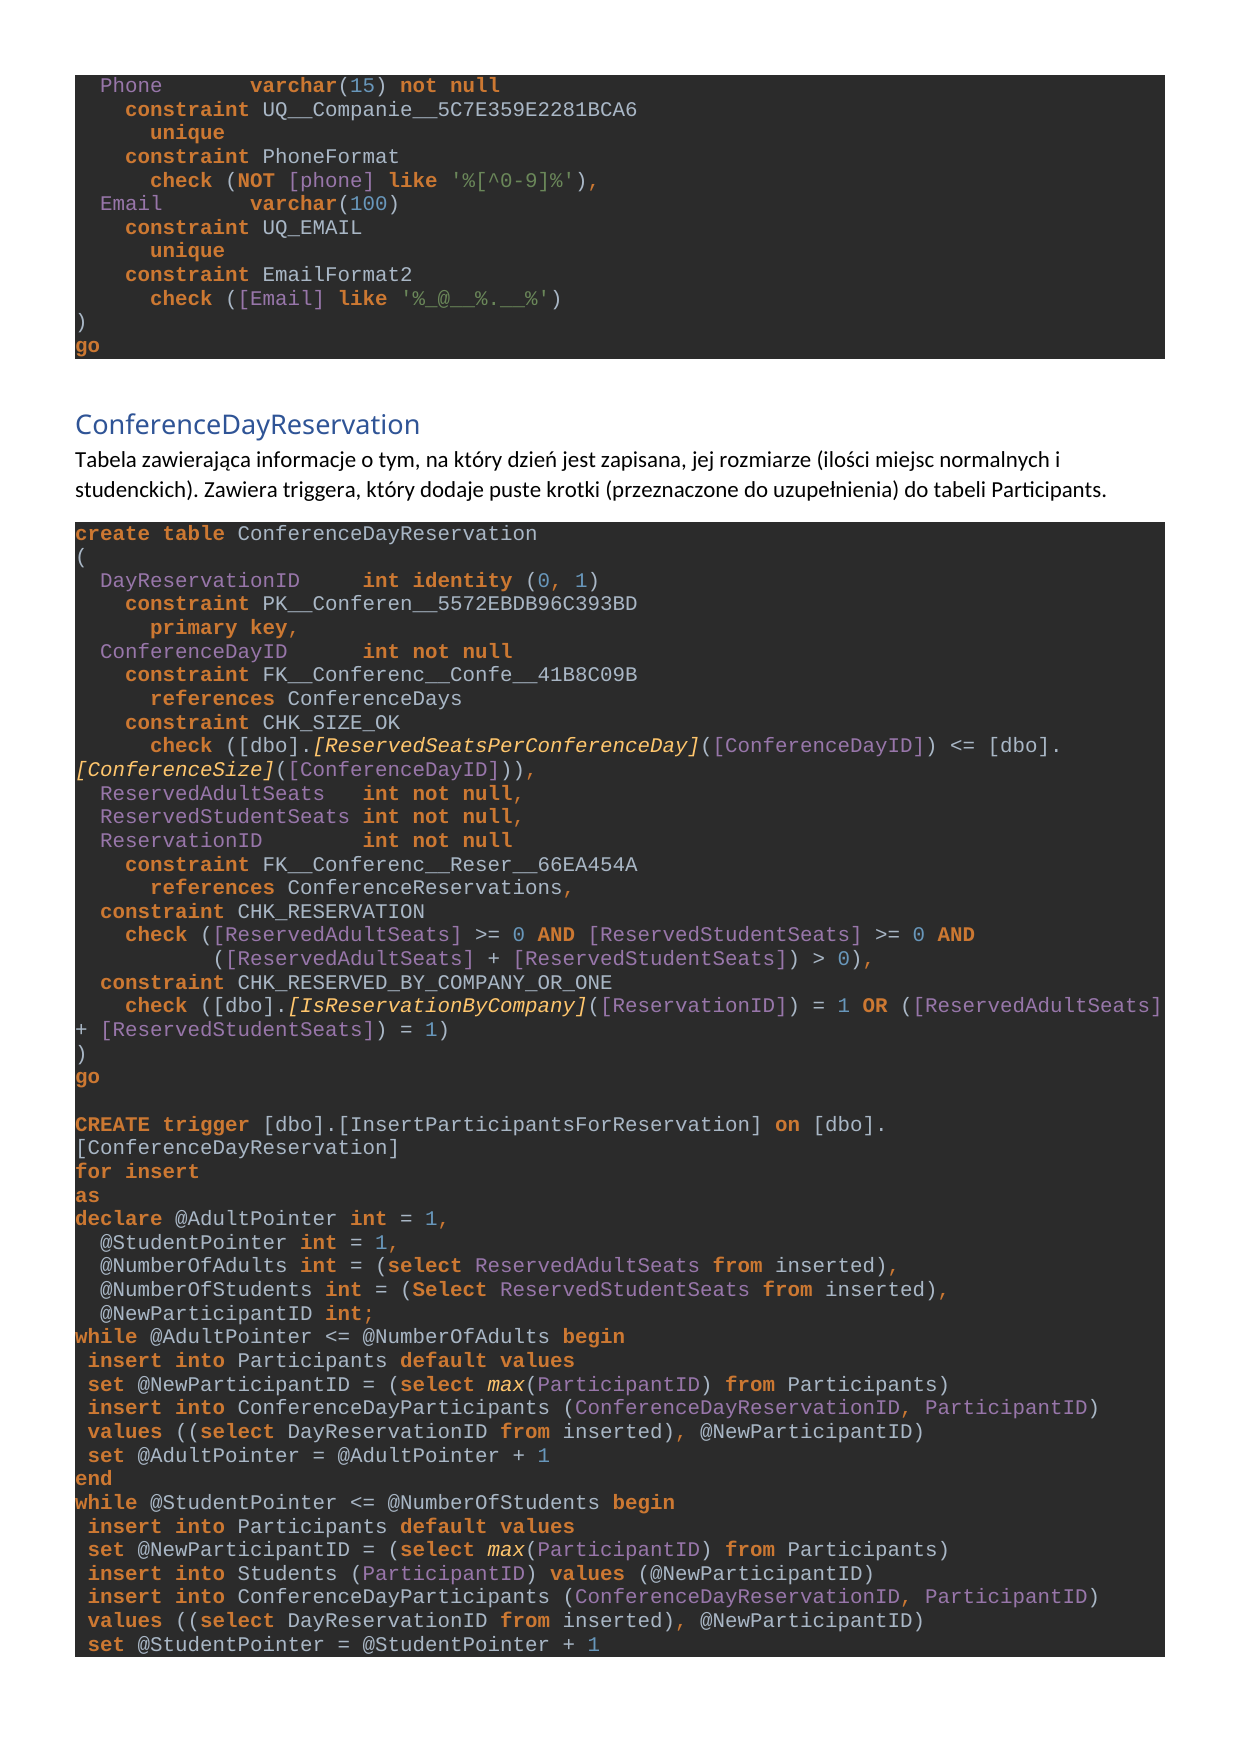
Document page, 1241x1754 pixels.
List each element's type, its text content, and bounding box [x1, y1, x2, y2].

subtitle ConferenceDayReservation [75, 406, 1165, 442]
text Tabela zawierająca informacje o tym, na który dzień jest zapisana, jej rozmiarze (ilości miejsc normalnych i studenckich). Zawiera triggera, który dodaje puste krotki (przeznaczone do uzupełnienia) do tabeli Participants. [75, 445, 1165, 504]
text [75, 75, 1165, 359]
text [75, 1114, 1165, 1657]
text create table ConferenceDayReservation ( DayReservationID int identity (0, 1) constraint PK__Conferen__5572EBDB96C393BD primary key, ConferenceDayID int not null constraint FK__Conferenc__Confe__41B8C09B references ConferenceDays constraint CHK_SIZE_OK check ([dbo].[ReservedSeatsPerConferenceDay]([ConferenceDayID]) <= [dbo].[ConferenceSize]([ConferenceDayID])), ReservedAdultSeats int not null, ReservedStudentSeats int not null, ReservationID int not null constraint FK__Conferenc__Reser__66EA454A references ConferenceReservations, constraint CHK_RESERVATION check ([ReservedAdultSeats] >= 0 AND [ReservedStudentSeats] >= 0 AND ([ReservedAdultSeats] + [ReservedStudentSeats]) > 0), constraint CHK_RESERVED_BY_COMPANY_OR_ONE check ([dbo].[IsReservationByCompany]([ReservationID]) = 1 OR ([ReservedAdultSeats] + [ReservedStudentSeats]) = 1) ) go [75, 522, 1165, 1090]
